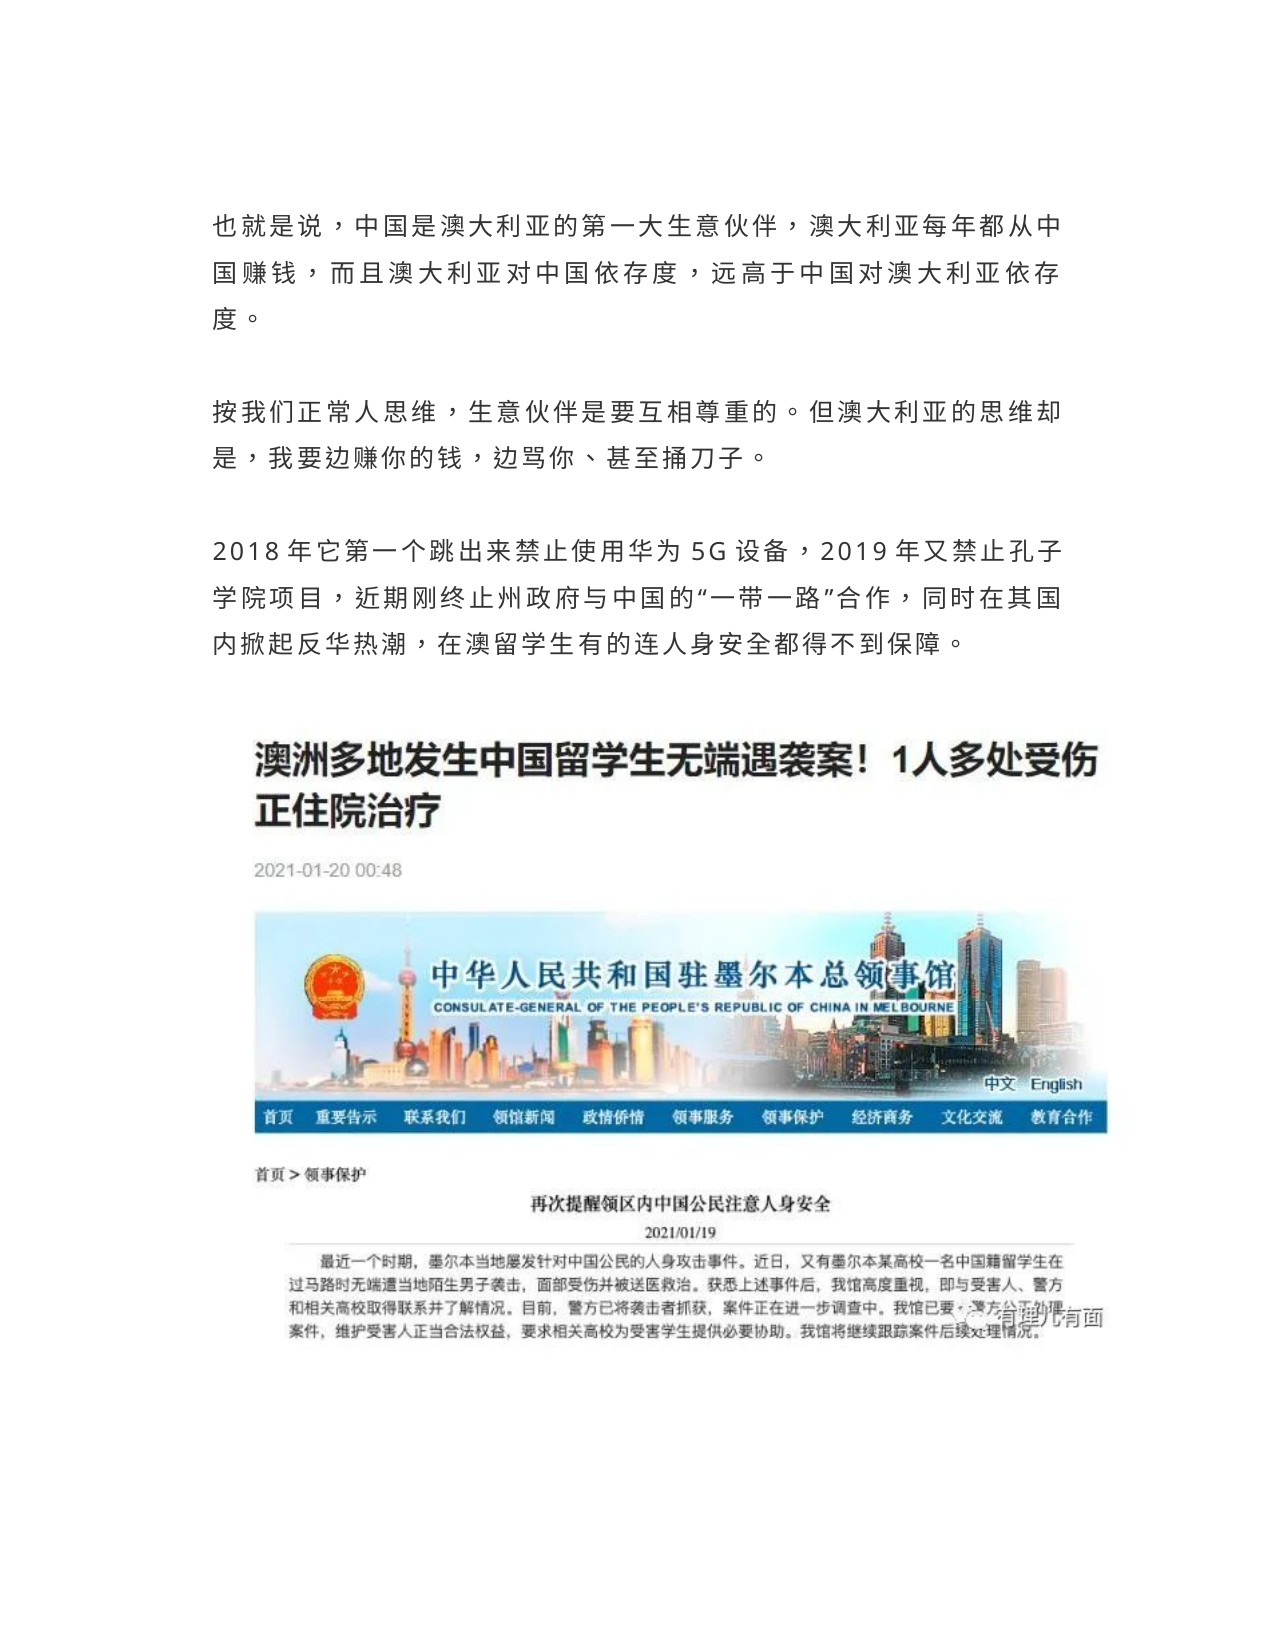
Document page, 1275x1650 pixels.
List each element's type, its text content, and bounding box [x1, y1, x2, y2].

text 按我们正常人思维，生意伙伴是要互相尊重的。但澳大利亚的思维却是，我要边赚你的钱，边骂你、甚至捅刀子。 [212, 382, 1062, 475]
text 2018年它第一个跳出来禁止使用华为5G设备，2019年又禁止孔子学院项目，近期刚终止州政府与中国的“一带一路”合作，同时在其国内掀起反华热潮，在澳留学生有的连人身安全都得不到保障。 [212, 522, 1062, 661]
text 也就是说，中国是澳大利亚的第一大生意伙伴，澳大利亚每年都从中国赚钱，而且澳大利亚对中国依存度，远高于中国对澳大利亚依存度。 [212, 196, 1062, 336]
picture [231, 707, 1132, 1357]
